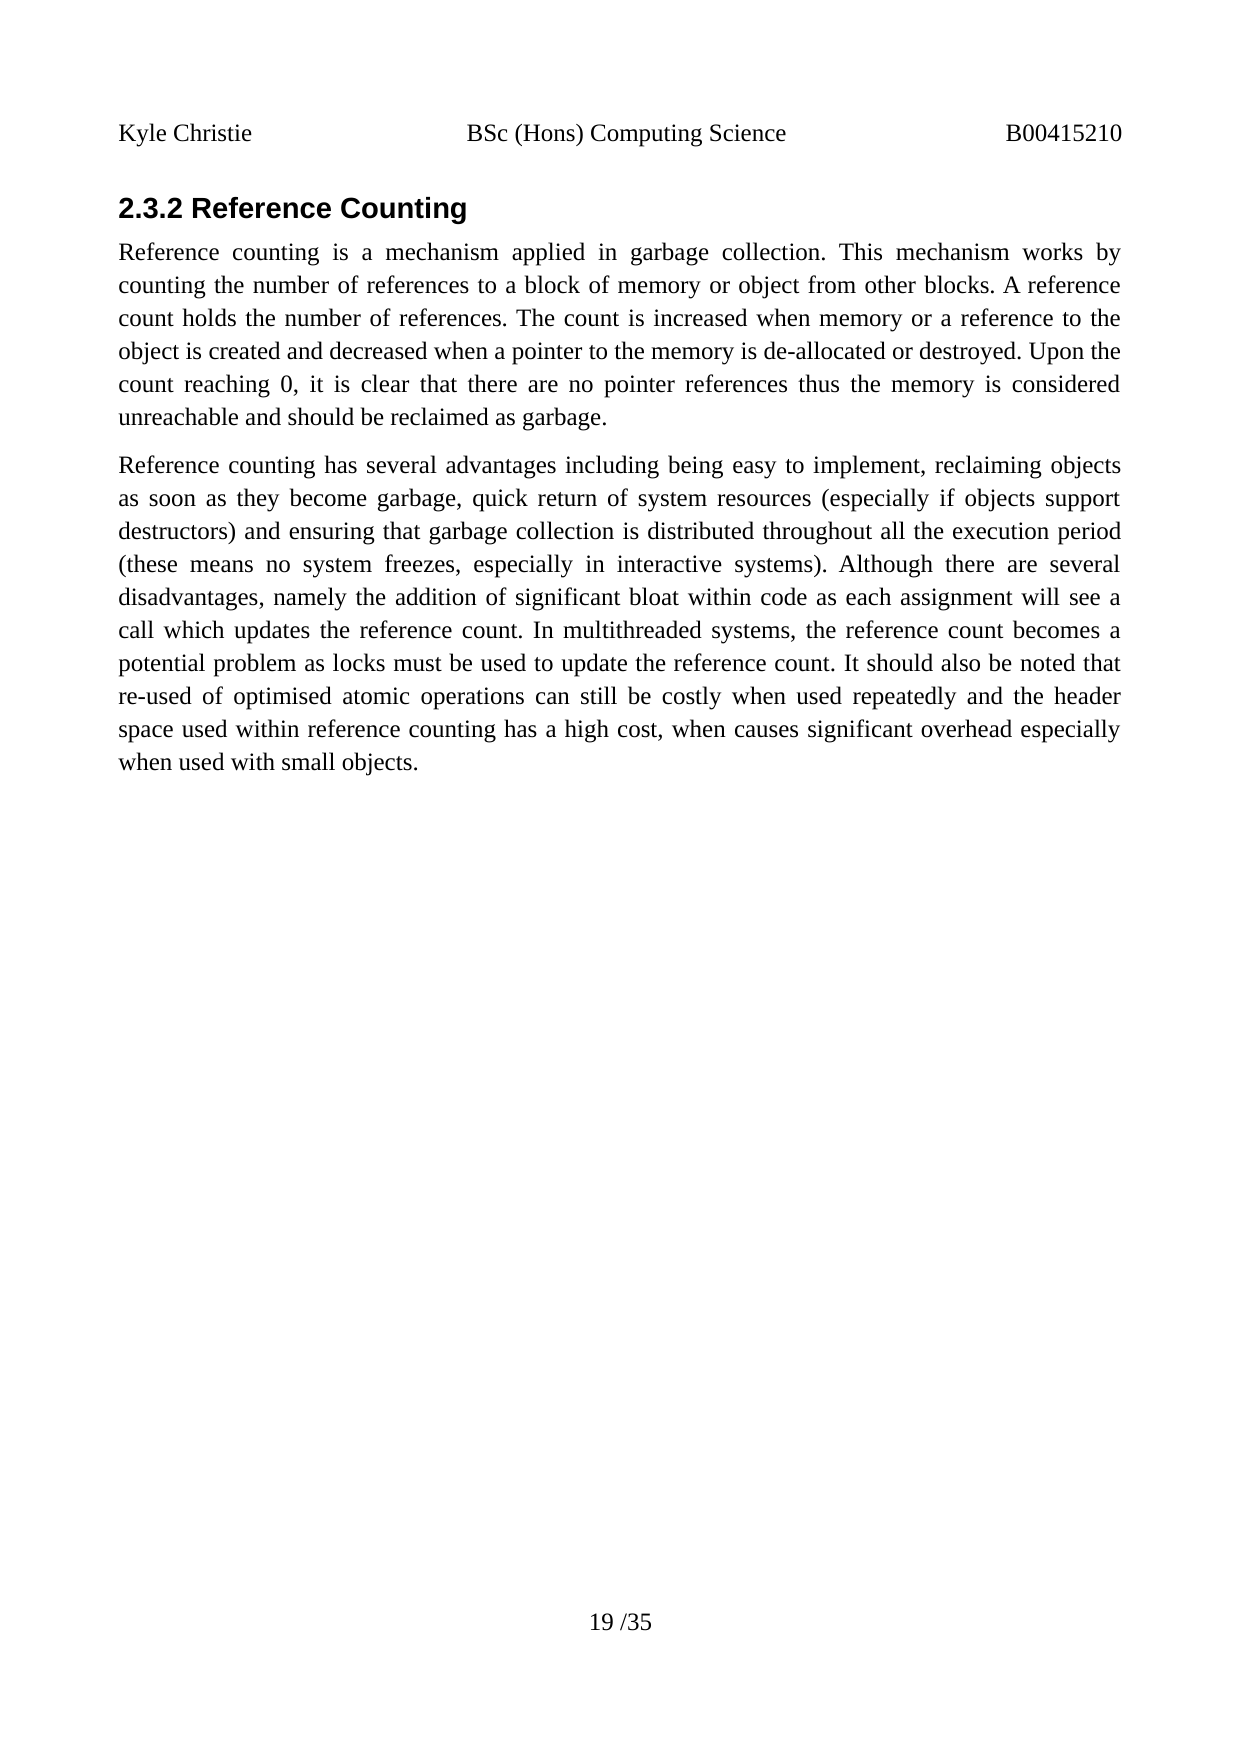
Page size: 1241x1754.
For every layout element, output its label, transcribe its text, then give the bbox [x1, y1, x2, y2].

text Reference counting is a mechanism applied in garbage collection. This mechanism works by counting the number of references to a block of memory or object from other blocks. A reference count holds the number of references. The count is increased when memory or a reference to the object is created and decreased when a pointer to the memory is de-allocated or destroyed. Upon the count reaching 0, it is clear that there are no pointer references thus the memory is considered unreachable and should be reclaimed as garbage. [118, 237, 1122, 431]
text Reference counting has several advantages including being easy to implement, reclaiming objects as soon as they become garbage, quick return of system resources (especially if objects support destructors) and ensuring that garbage collection is distributed throughout all the execution period (these means no system freezes, especially in interactive systems). Although there are several disadvantages, namely the addition of significant bloat within code as each assignment will see a call which updates the reference count. In multithreaded systems, the reference count becomes a potential problem as locks must be used to update the reference count. It should also be noted that re-used of optimised atomic operations can still be costly when used repeatedly and the header space used within reference counting has a high cost, when causes significant overhead especially when used with small objects. [118, 450, 1122, 776]
subtitle 2.3.2 Reference Counting [118, 191, 1122, 224]
